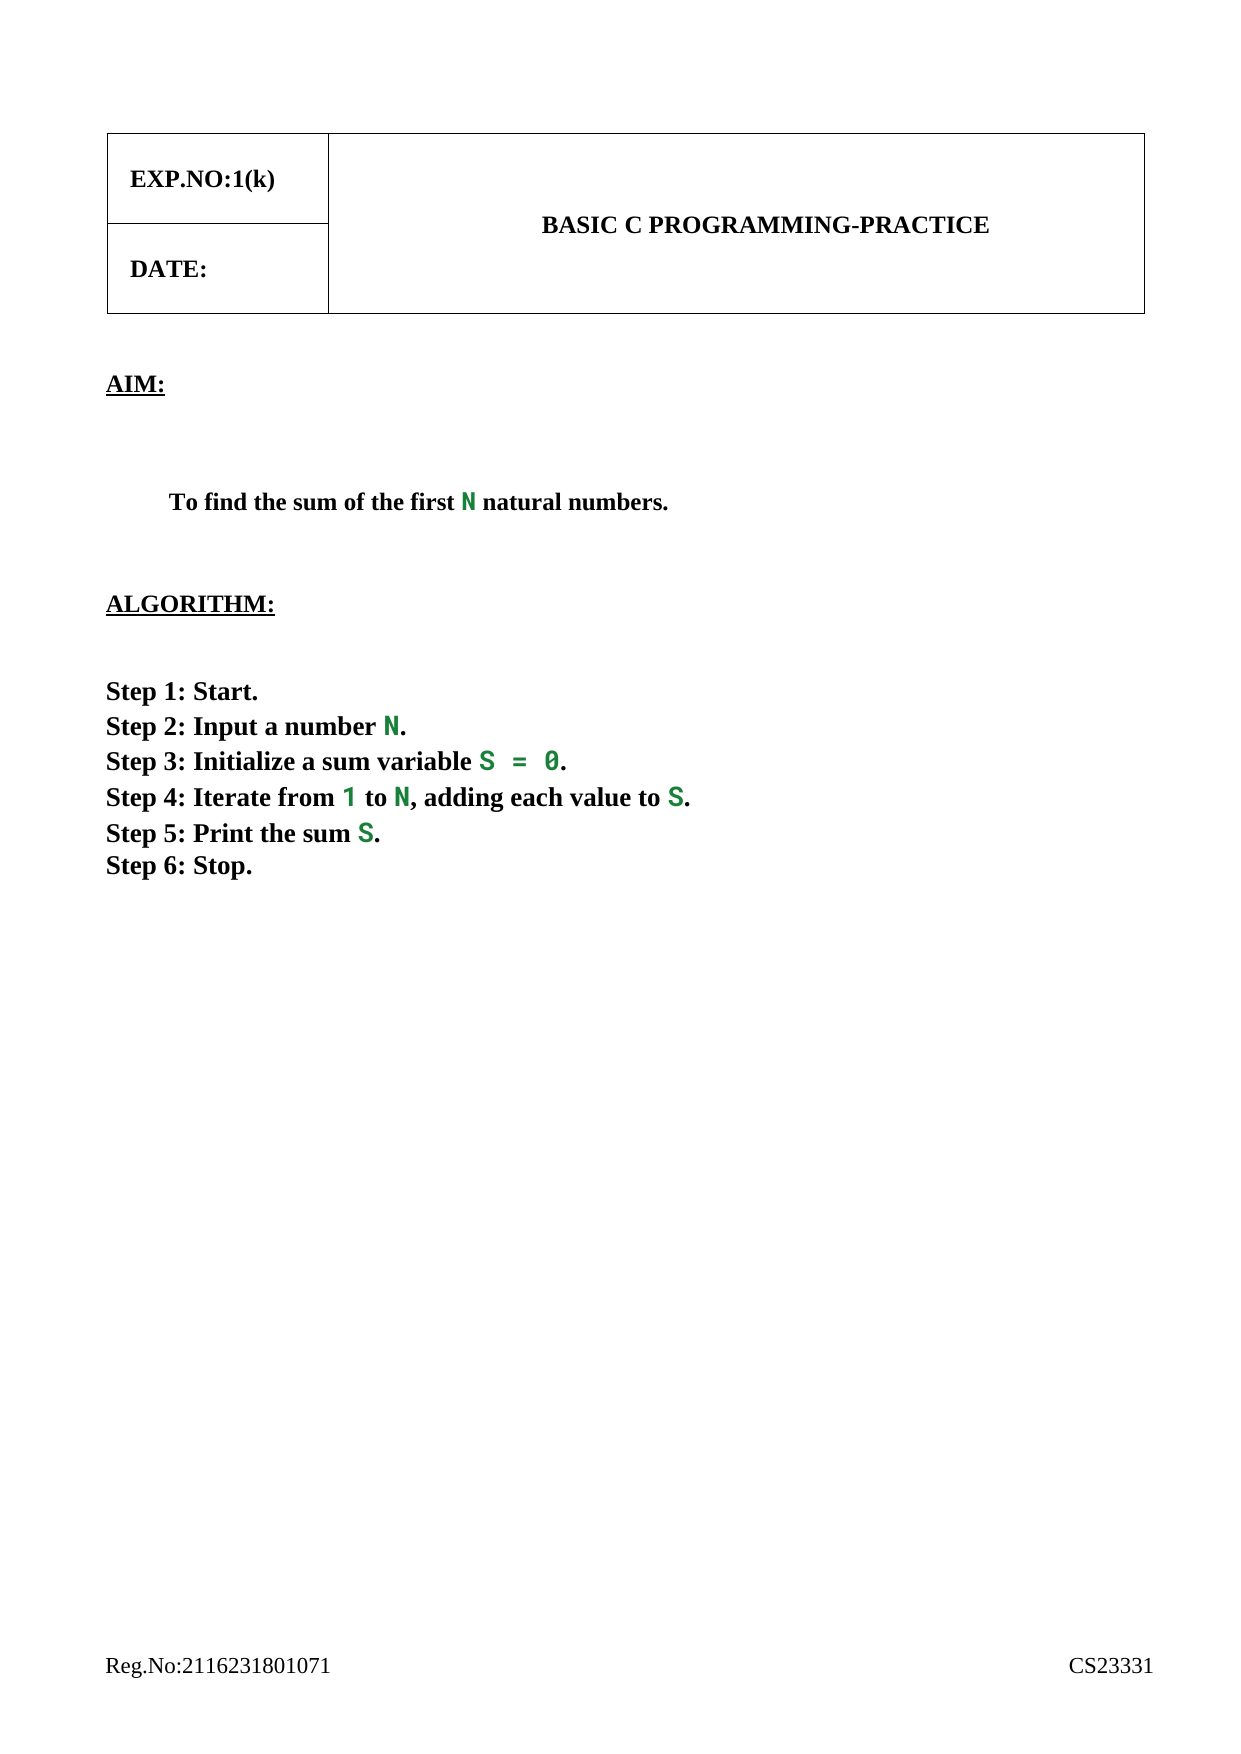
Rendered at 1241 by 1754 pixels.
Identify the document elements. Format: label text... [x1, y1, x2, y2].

text AIM: [106, 369, 1155, 398]
text To find the sum of the first N natural numbers. [94, 484, 1155, 517]
text Step 3: Initialize a sum variable S = 0. [106, 742, 1155, 778]
text Step 5: Print the sum S. [106, 814, 1155, 849]
text Step 4: Iterate from 1 to N, adding each value to S. [106, 778, 1155, 814]
text Step 1: Start. [106, 675, 1155, 706]
table_header BASIC C PROGRAMMING-PRACTICE [329, 134, 1144, 313]
table_header EXP.NO:1(k) [108, 134, 328, 223]
table_cell DATE: [108, 224, 328, 313]
text Step 6: Stop. [106, 849, 1155, 881]
text ALGORITHM: [106, 589, 1155, 618]
text Step 2: Input a number N. [106, 706, 1155, 742]
